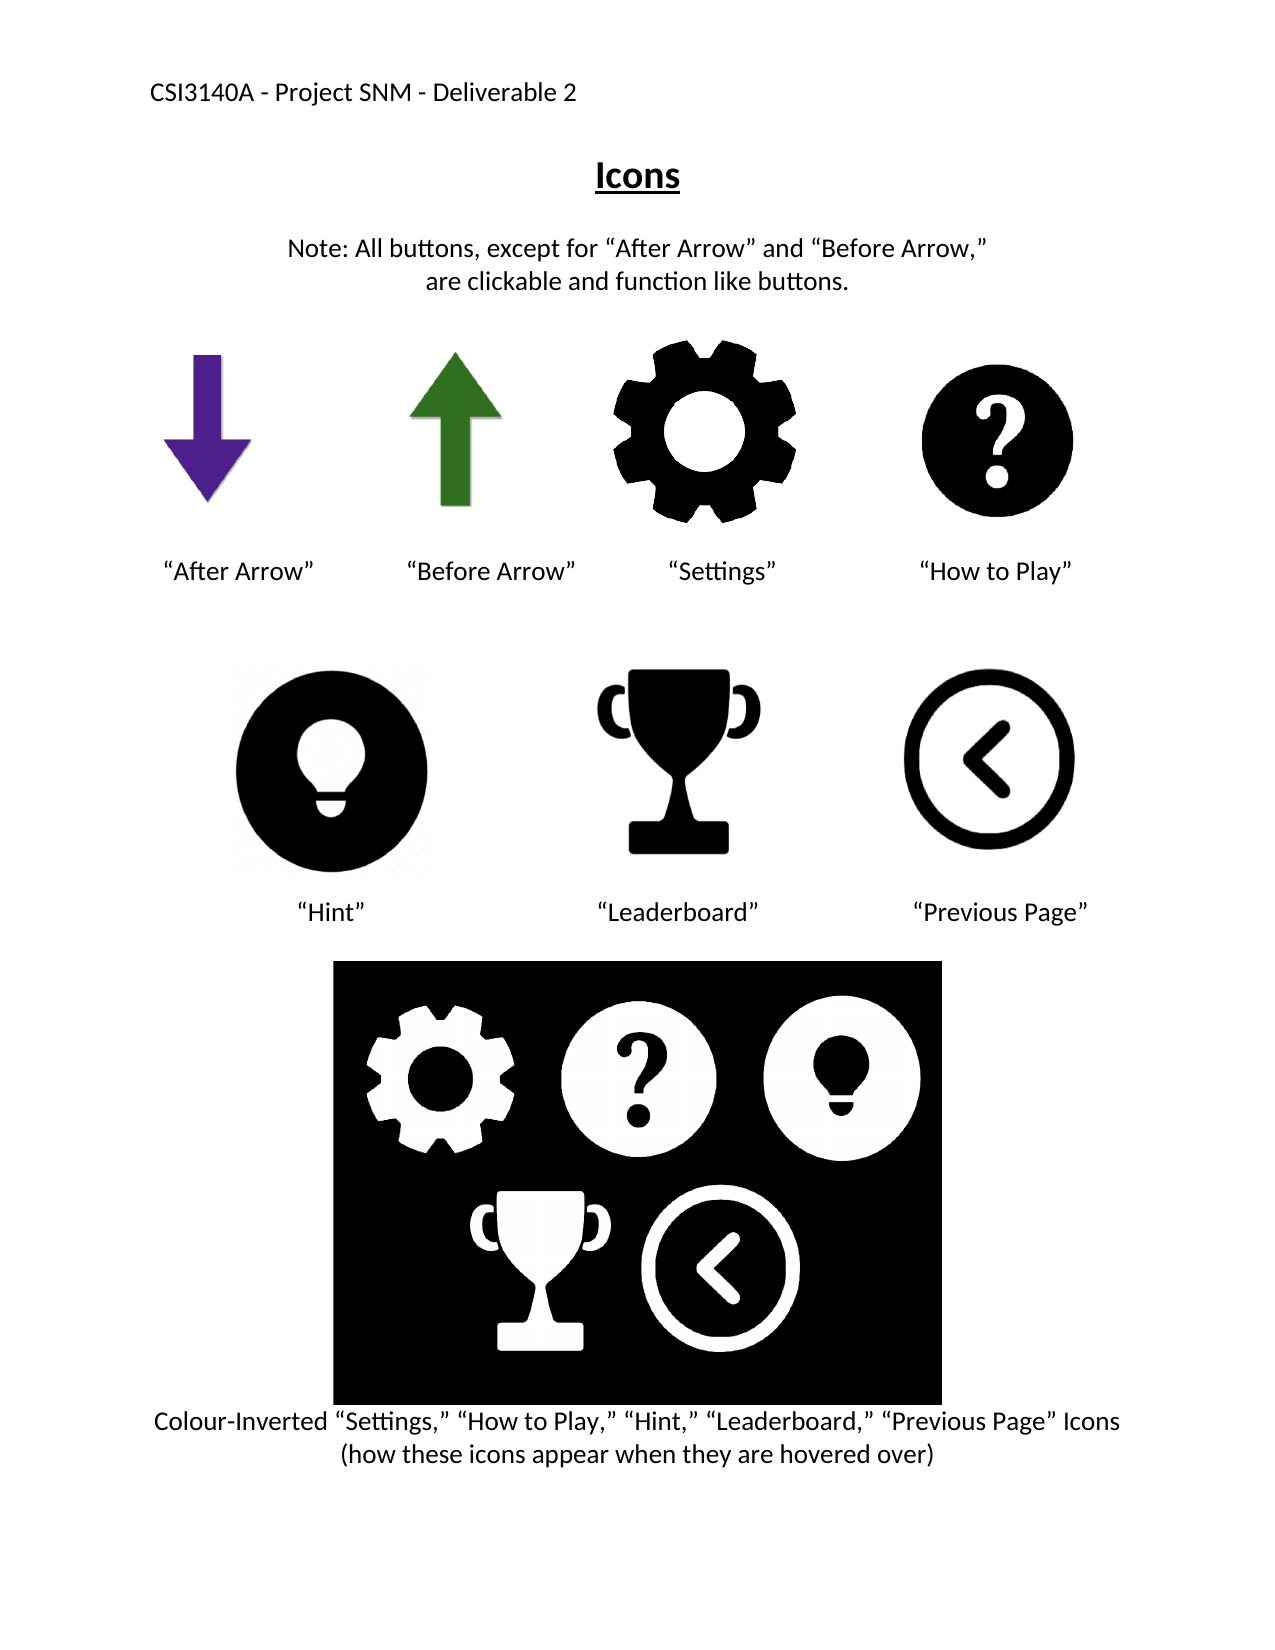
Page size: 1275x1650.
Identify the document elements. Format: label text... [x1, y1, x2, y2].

picture [154, 349, 261, 509]
text Colour-Inverted “Settings,” “How to Play,” “Hint,” “Leaderboard,” “Previous Page” Icons (how these icons appear when they are hovered over) [150, 1404, 1125, 1471]
picture [901, 667, 1077, 853]
text “After Arrow” “Before Arrow” “Settings” “How to Play” [150, 554, 1125, 588]
picture [401, 349, 510, 511]
text Note: All buttons, except for “After Arrow” and “Before Arrow,” [150, 231, 1125, 264]
text Icons [150, 150, 1125, 198]
picture [917, 357, 1077, 525]
picture [597, 324, 811, 538]
picture [231, 667, 430, 877]
text are clickable and function like buttons. [150, 264, 1125, 297]
picture [333, 961, 942, 1405]
picture [584, 661, 773, 859]
